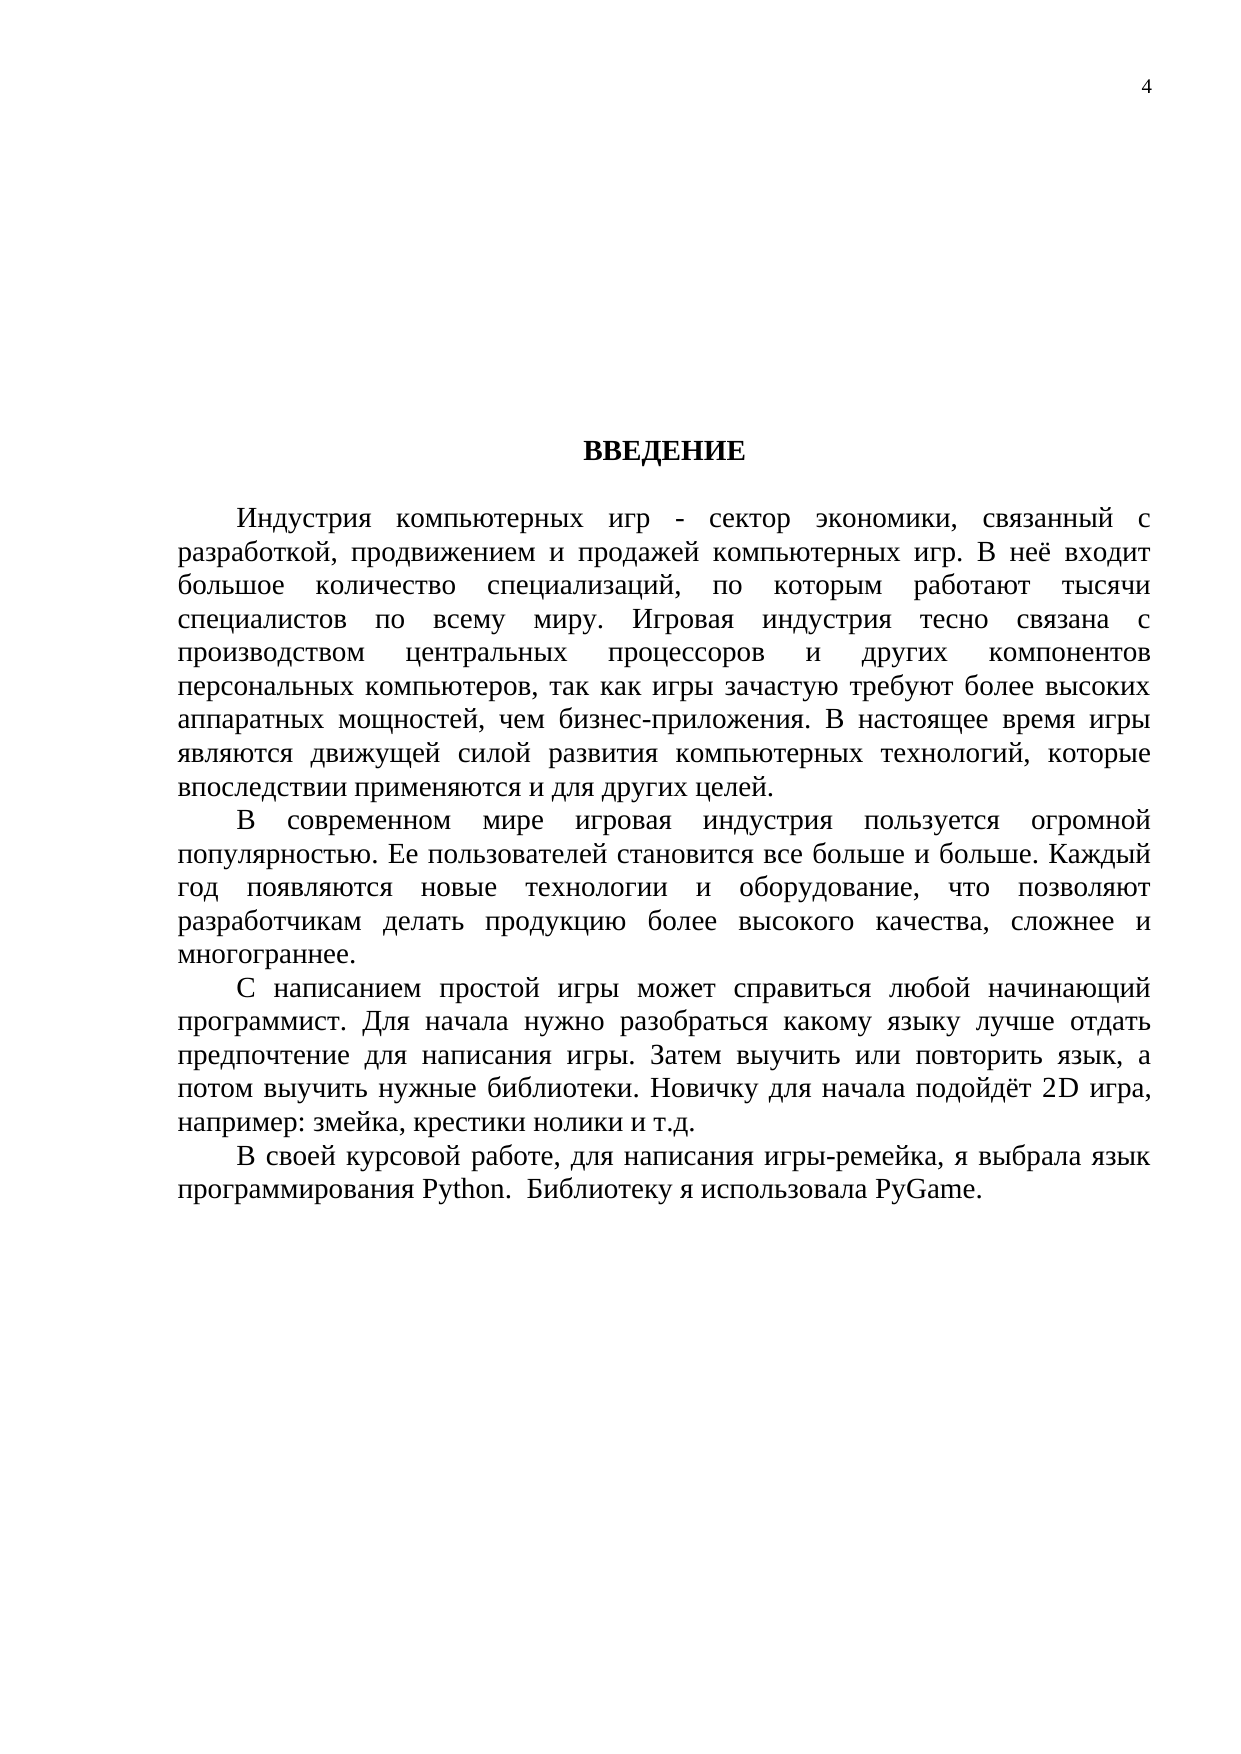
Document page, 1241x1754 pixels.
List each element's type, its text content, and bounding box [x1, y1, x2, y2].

text ВВЕДЕНИЕ [177, 433, 1152, 467]
text С написанием простой игры может справиться любой начинающий программист. Для начала нужно разобраться какому языку лучше отдать предпочтение для написания игры. Затем выучить или повторить язык, а потом выучить нужные библиотеки. Новичку для начала подойдёт 2D игра, например: змейка, крестики нолики и т.д. [177, 970, 1152, 1138]
text В своей курсовой работе, для написания игры-ремейка, я выбрала язык программирования Python. Библиотеку я использовала PyGame. [177, 1138, 1152, 1205]
text Индустрия компьютерных игр - сектор экономики, связанный с разработкой, продвижением и продажей компьютерных игр. В неё входит большое количество специализаций, по которым работают тысячи специалистов по всему миру. Игровая индустрия тесно связана с производством центральных процессоров и других компонентов персональных компьютеров, так как игры зачастую требуют более высоких аппаратных мощностей, чем бизнес-приложения. В настоящее время игры являются движущей силой развития компьютерных технологий, которые впоследствии применяются и для других целей. [177, 500, 1152, 802]
text В современном мире игровая индустрия пользуется огромной популярностью. Ее пользователей становится все больше и больше. Каждый год появляются новые технологии и оборудование, что позволяют разработчикам делать продукцию более высокого качества, сложнее и многограннее. [177, 802, 1152, 970]
